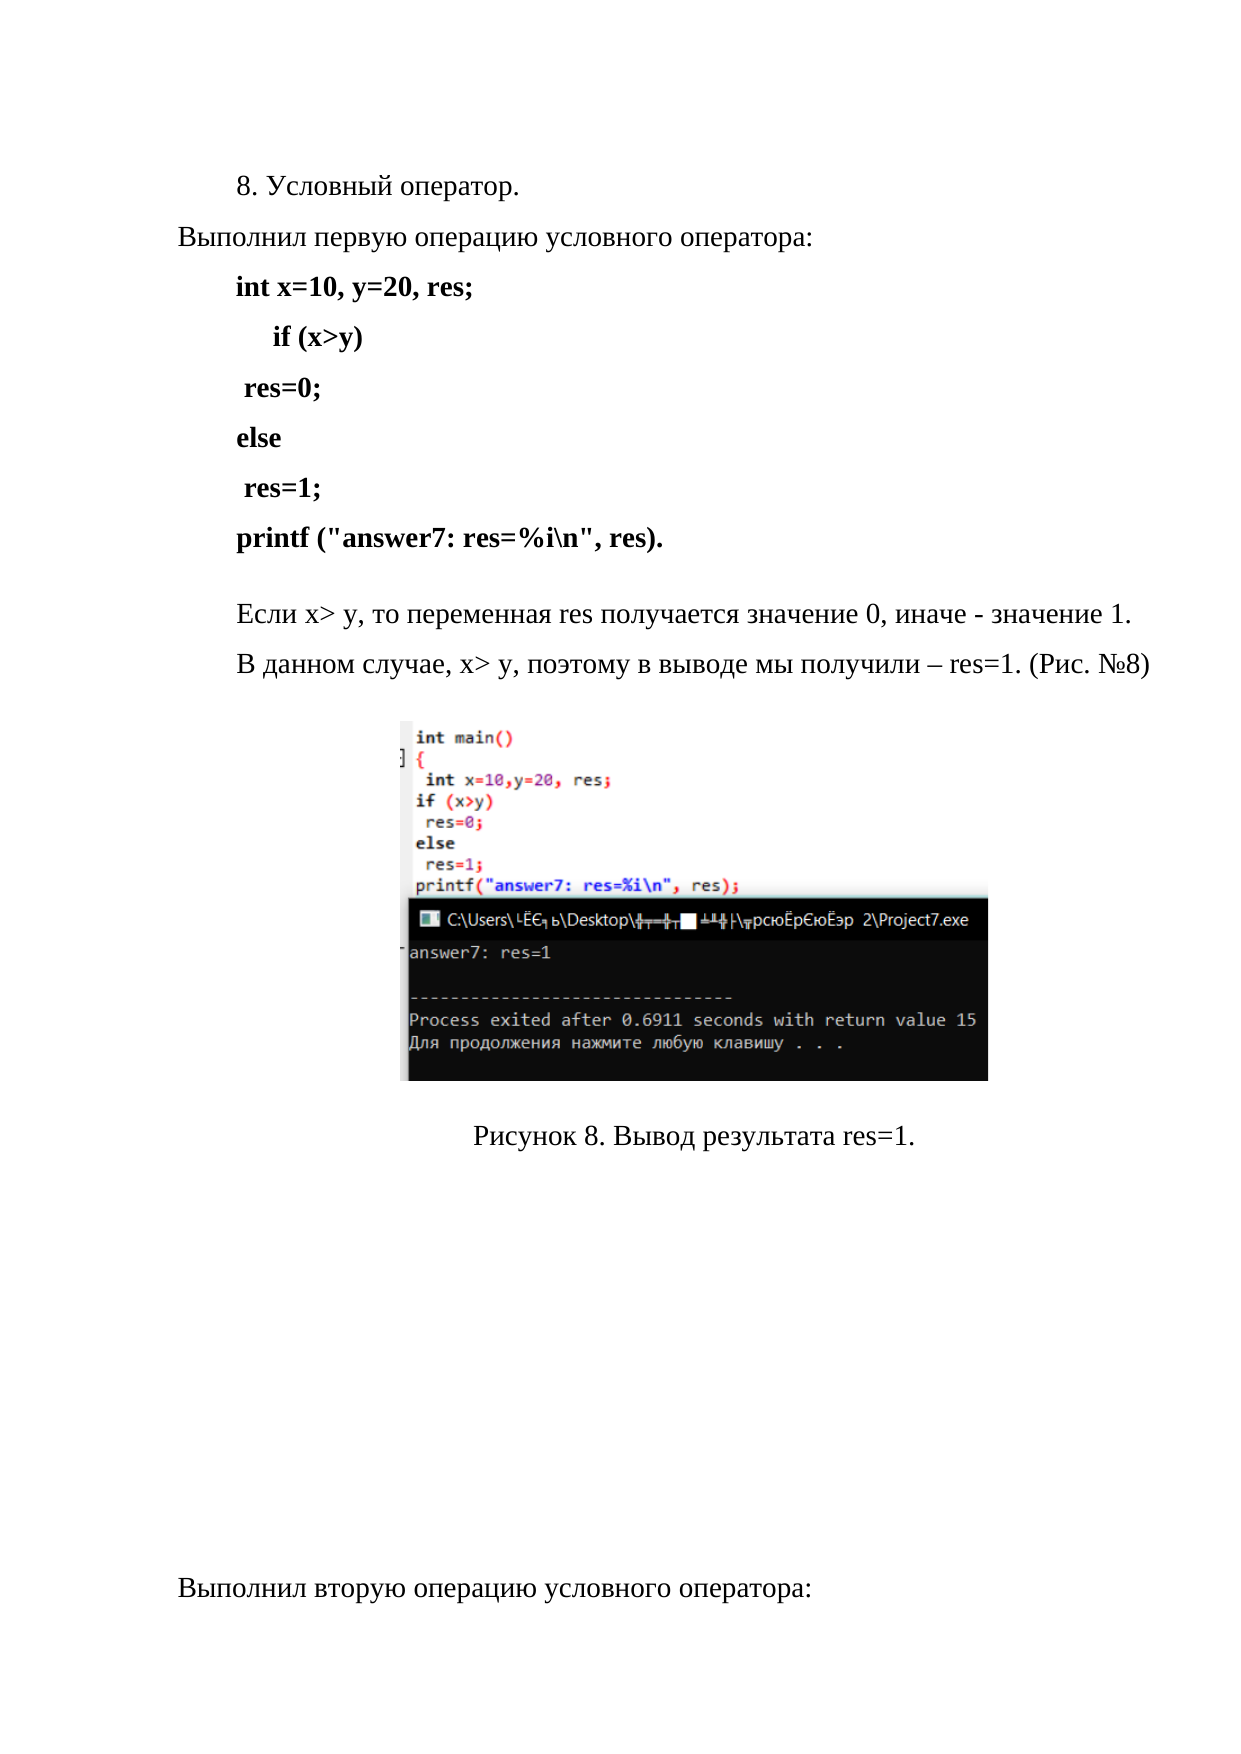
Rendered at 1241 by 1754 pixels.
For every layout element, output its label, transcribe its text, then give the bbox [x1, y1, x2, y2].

text printf ("answer7: res=%i\n", res). [236, 521, 1152, 554]
text 8. Условный оператор. [177, 168, 1152, 202]
text Выполнил первую операцию условного оператора: [177, 219, 1152, 252]
text res=0; [236, 370, 1152, 403]
text else [236, 420, 1152, 453]
text Если x> y, то переменная res получается значение 0, иначе - значение 1. В данном случае, x> y, поэтому в выводе мы получили – res=1. (Рис. №8) [236, 596, 1152, 680]
picture [400, 721, 989, 1081]
text res=1; [236, 470, 1152, 504]
text Выполнил вторую операцию условного оператора: [177, 1570, 1152, 1603]
text Рисунок 8. Вывод результата res=1. [177, 1118, 1152, 1151]
text if (x>y) [177, 319, 1152, 353]
text int x=10, y=20, res; [177, 269, 1152, 303]
